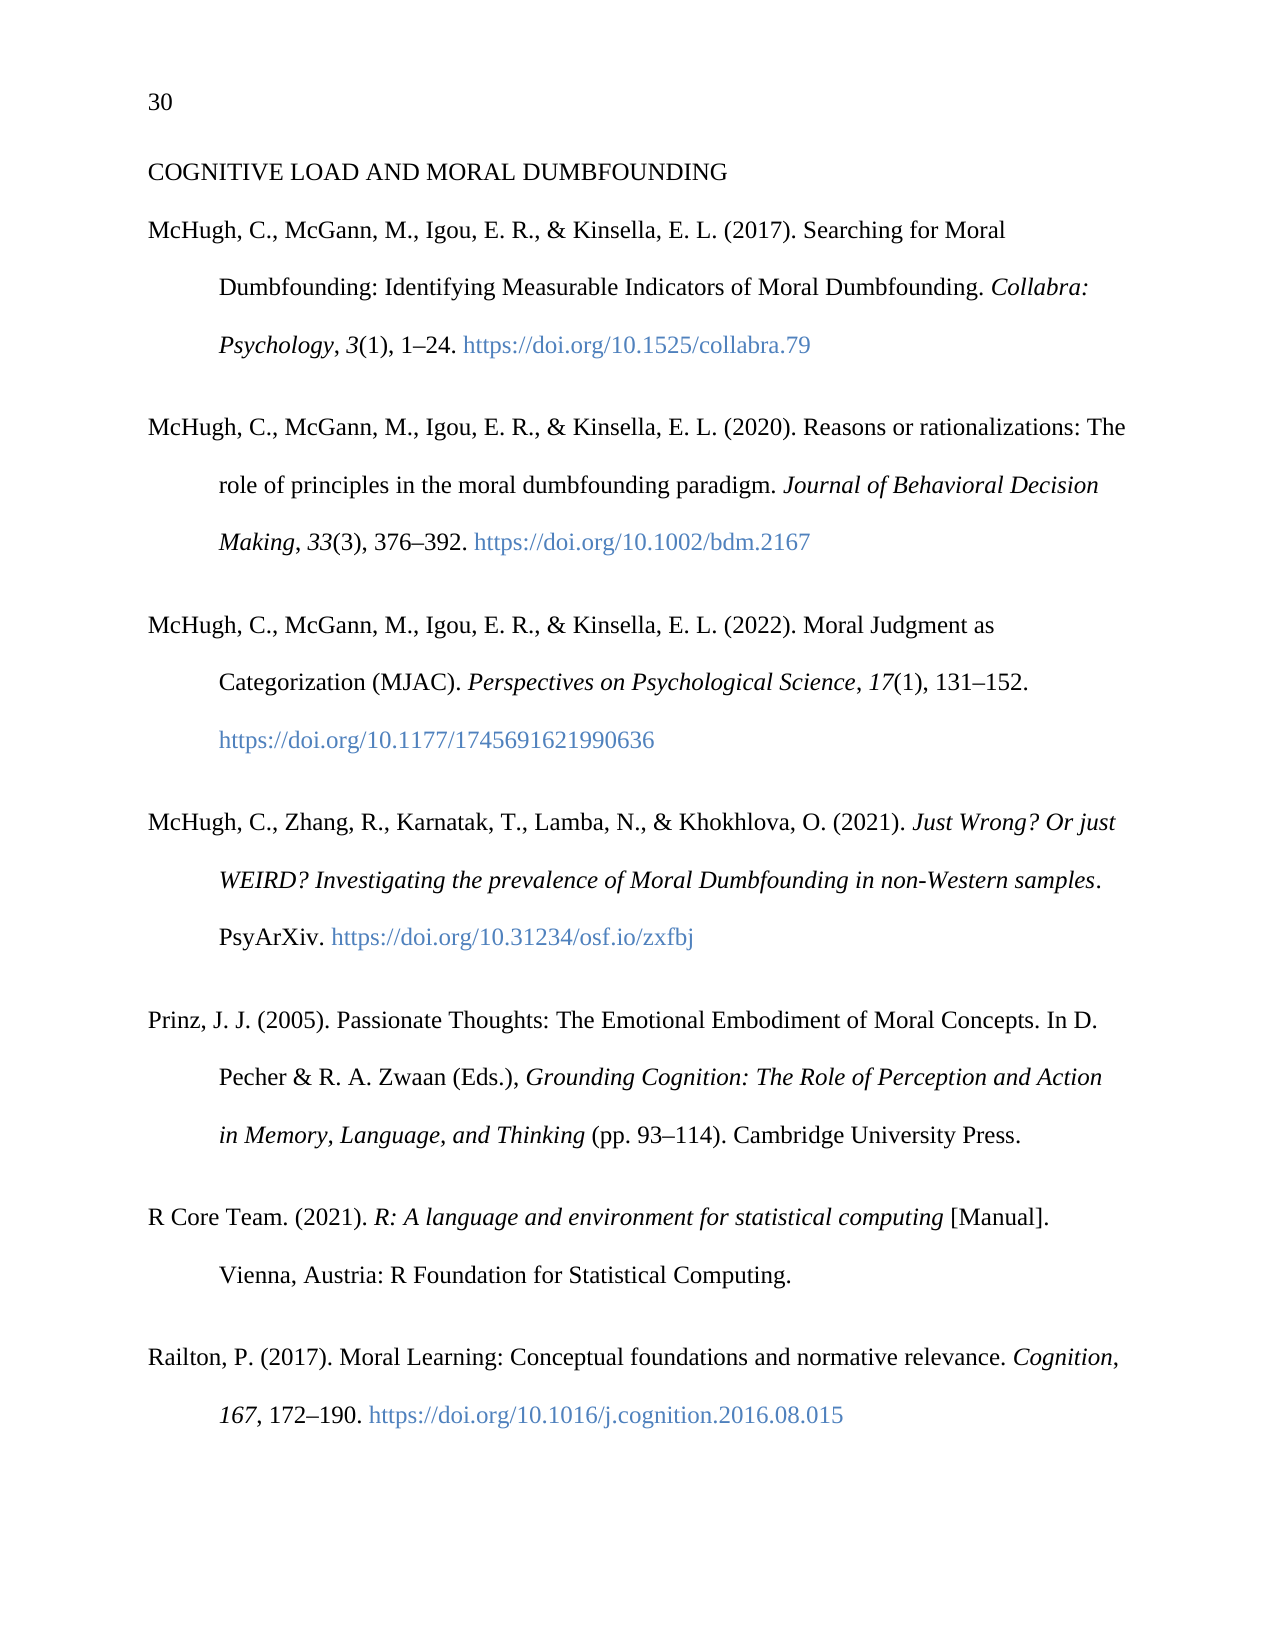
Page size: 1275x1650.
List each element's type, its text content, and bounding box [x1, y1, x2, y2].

text McHugh, C., Zhang, R., Karnatak, T., Lamba, N., & Khokhlova, O. (2021). Just Wrong? Or just WEIRD? Investigating the prevalence of Moral Dumbfounding in non-Western samples. PsyArXiv. https://doi.org/10.31234/osf.io/zxfbj [148, 807, 1127, 951]
text R Core Team. (2021). R: A language and environment for statistical computing [Manual]. Vienna, Austria: R Foundation for Statistical Computing. [148, 1202, 1127, 1289]
text Prinz, J. J. (2005). Passionate Thoughts: The Emotional Embodiment of Moral Concepts. In D. Pecher & R. A. Zwaan (Eds.), Grounding Cognition: The Role of Perception and Action in Memory, Language, and Thinking (pp. 93–114). Cambridge University Press. [148, 1005, 1127, 1149]
text McHugh, C., McGann, M., Igou, E. R., & Kinsella, E. L. (2022). Moral Judgment as Categorization (MJAC). Perspectives on Psychological Science, 17(1), 131–152. https://doi.org/10.1177/1745691621990636 [148, 610, 1127, 754]
text McHugh, C., McGann, M., Igou, E. R., & Kinsella, E. L. (2017). Searching for Moral Dumbfounding: Identifying Measurable Indicators of Moral Dumbfounding. Collabra: Psychology, 3(1), 1–24. https://doi.org/10.1525/collabra.79 [148, 215, 1127, 359]
text McHugh, C., McGann, M., Igou, E. R., & Kinsella, E. L. (2020). Reasons or rationalizations: The role of principles in the moral dumbfounding paradigm. Journal of Behavioral Decision Making, 33(3), 376–392. https://doi.org/10.1002/bdm.2167 [148, 412, 1127, 556]
text Railton, P. (2017). Moral Learning: Conceptual foundations and normative relevance. Cognition, 167, 172–190. https://doi.org/10.1016/j.cognition.2016.08.015 [148, 1342, 1127, 1429]
